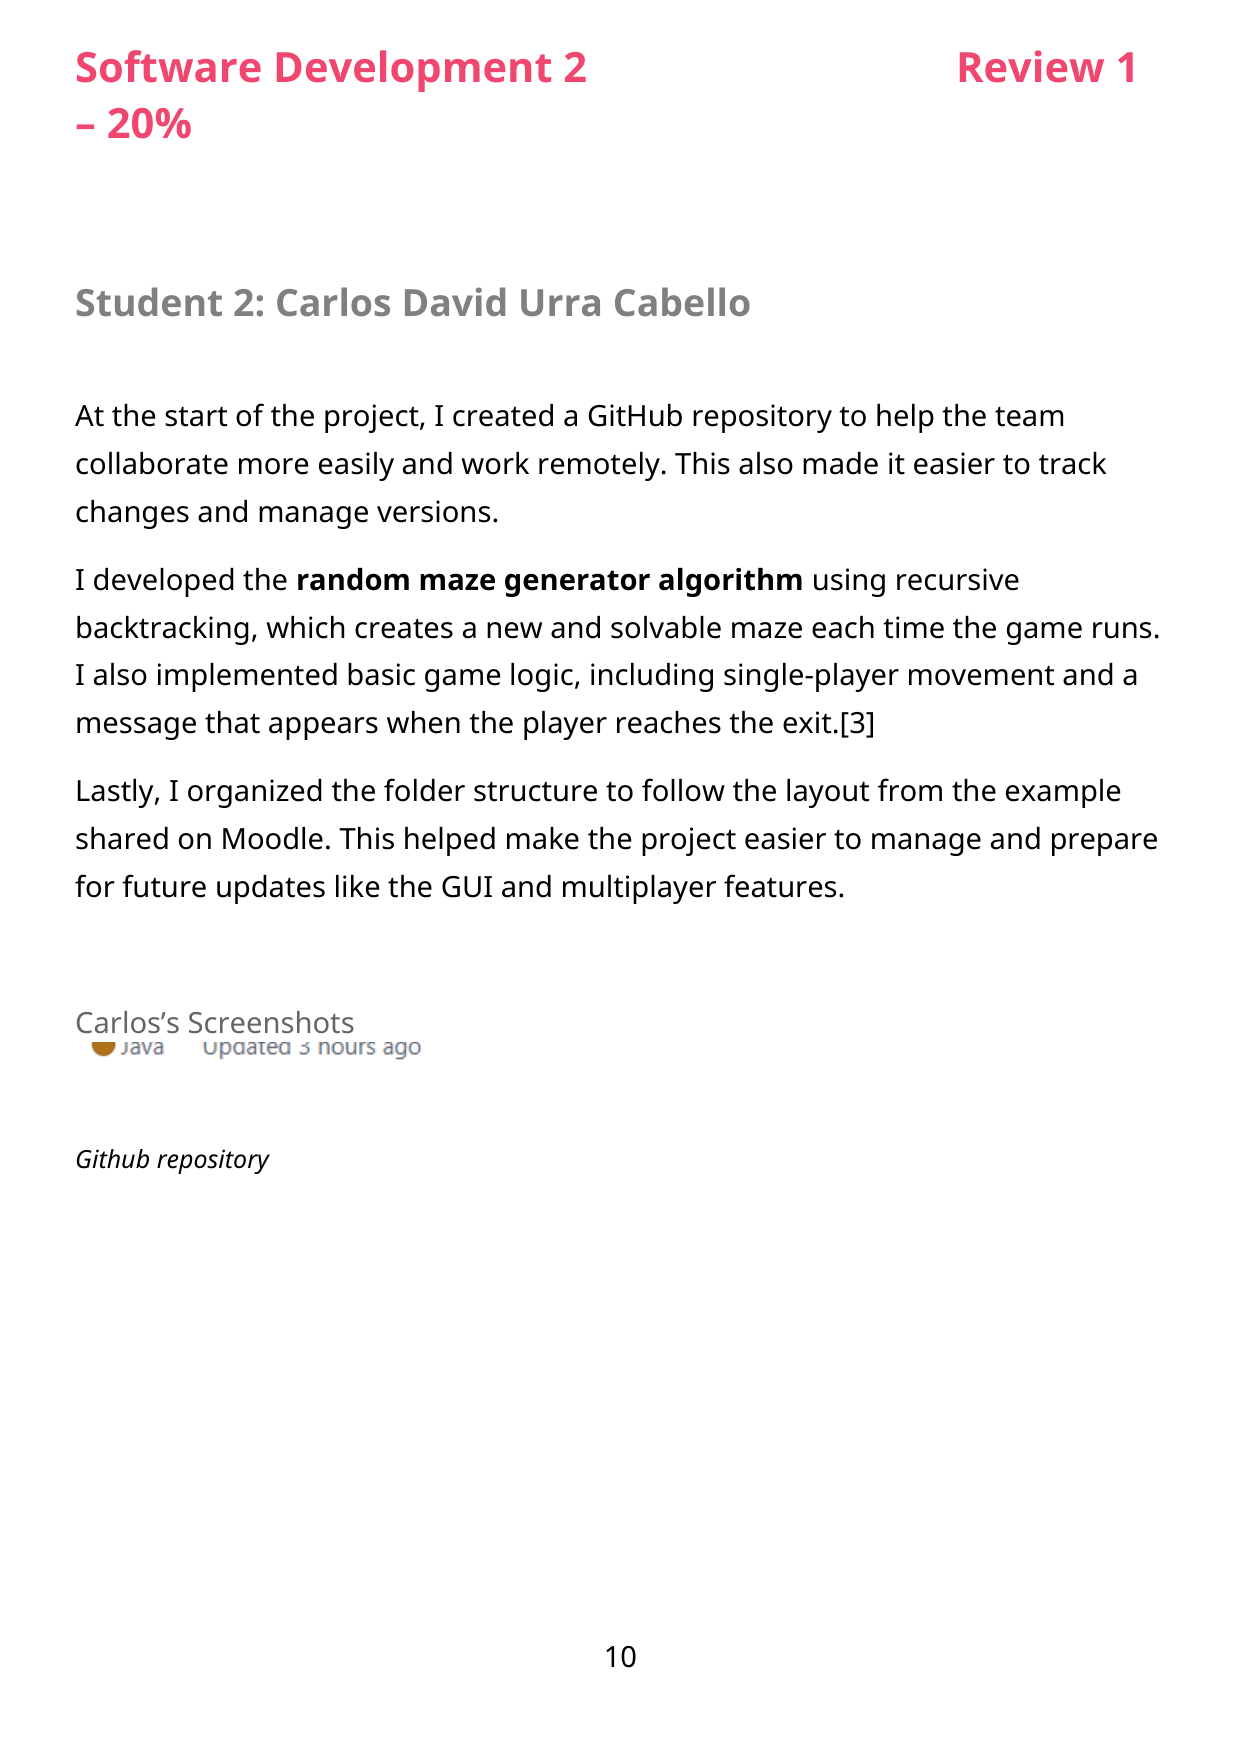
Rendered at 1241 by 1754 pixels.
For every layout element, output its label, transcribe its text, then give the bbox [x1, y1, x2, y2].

text Github repository [75, 1147, 1165, 1174]
text I developed the random maze generator algorithm using recursive backtracking, which creates a new and solvable maze each time the game runs. I also implemented basic game logic, including single-player movement and a message that appears when the player reaches the exit.[3] [75, 559, 1165, 742]
text At the start of the project, I created a GitHub repository to help the team collaborate more easily and work remotely. This also made it easier to track changes and manage versions. [75, 396, 1165, 531]
text Lastly, I organized the folder structure to follow the layout from the example shared on Moodle. This helped make the project easier to manage and prepare for future updates like the GUI and multiplayer features. [75, 771, 1165, 906]
subtitle Student 2: Carlos David Urra Cabello [75, 276, 1165, 327]
picture [75, 1042, 788, 1110]
subtitle Carlos’s Screenshots [75, 1003, 1165, 1042]
